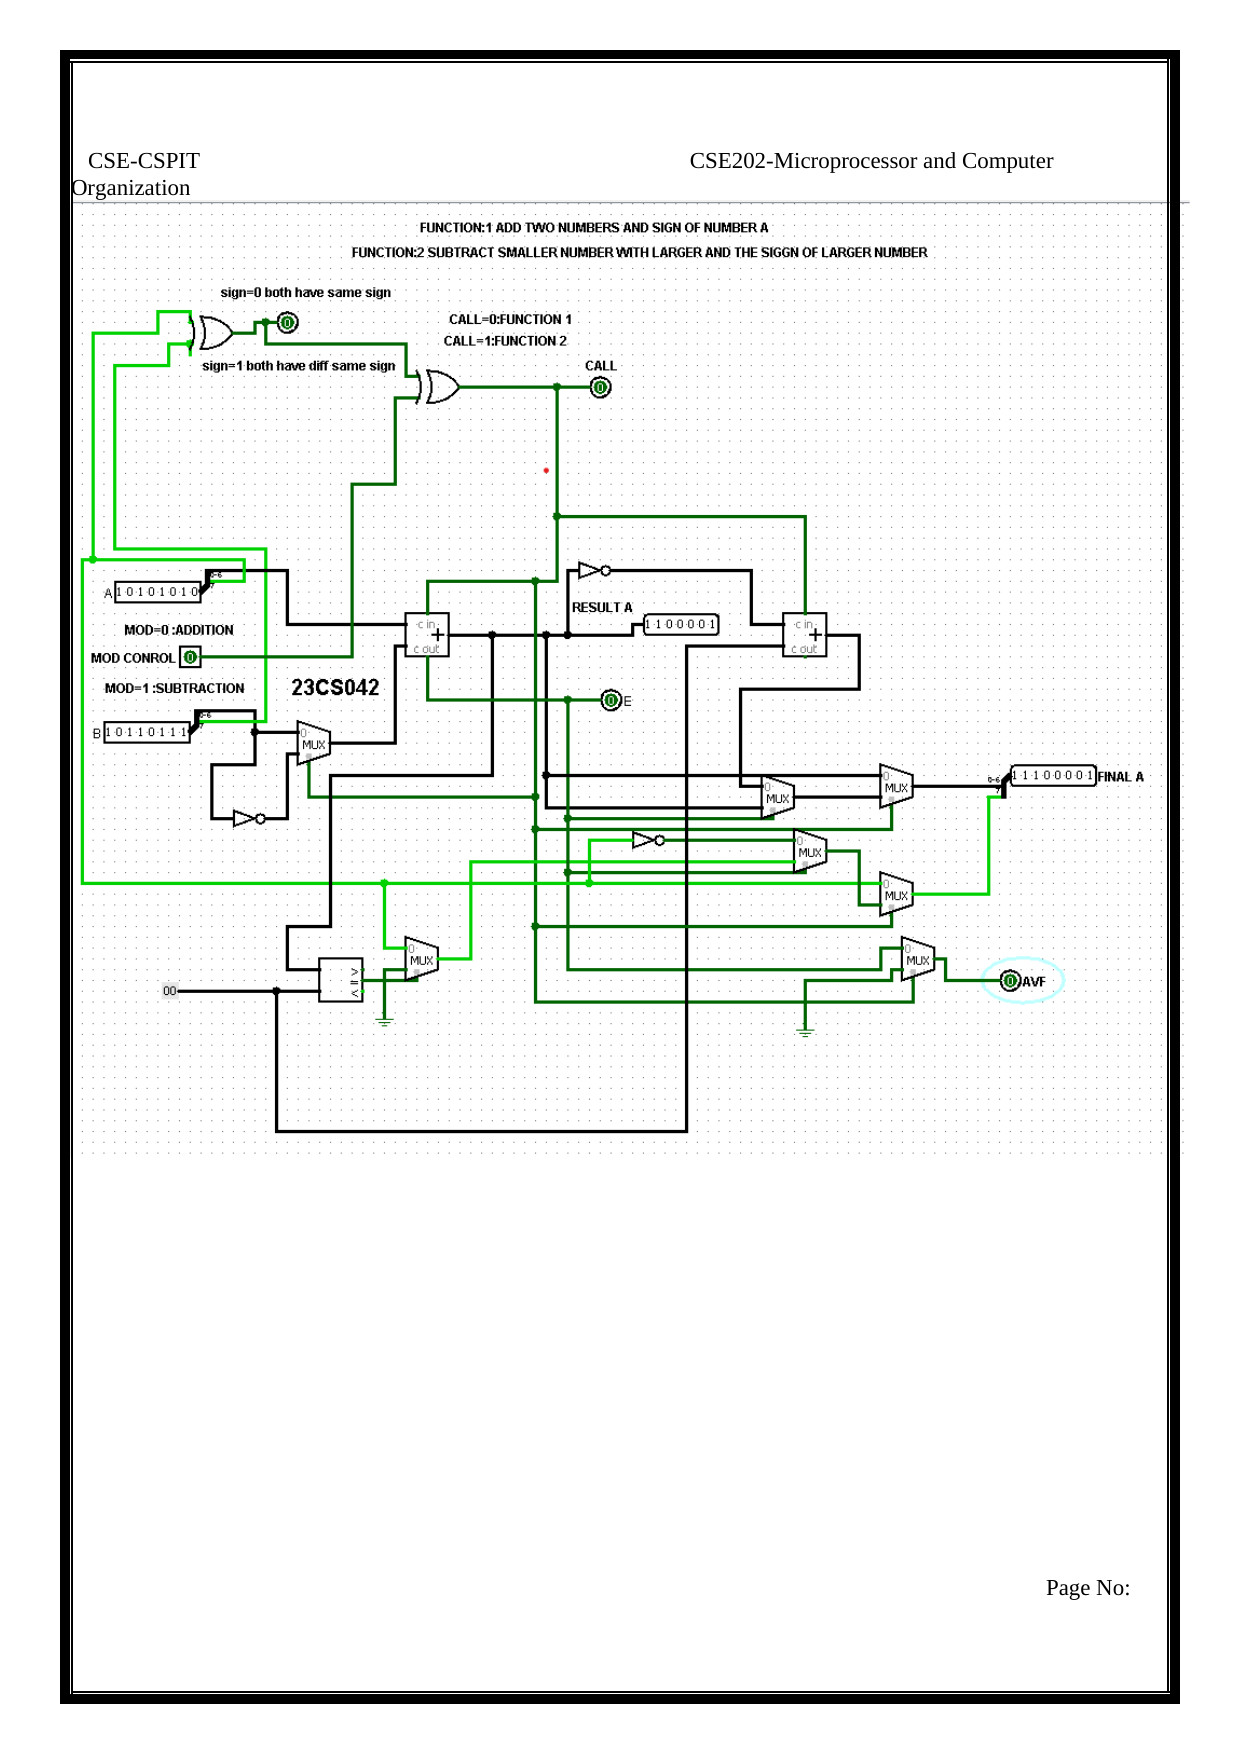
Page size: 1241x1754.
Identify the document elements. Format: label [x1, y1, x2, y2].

picture [73, 200, 1167, 1158]
picture [1180, 200, 1190, 1158]
